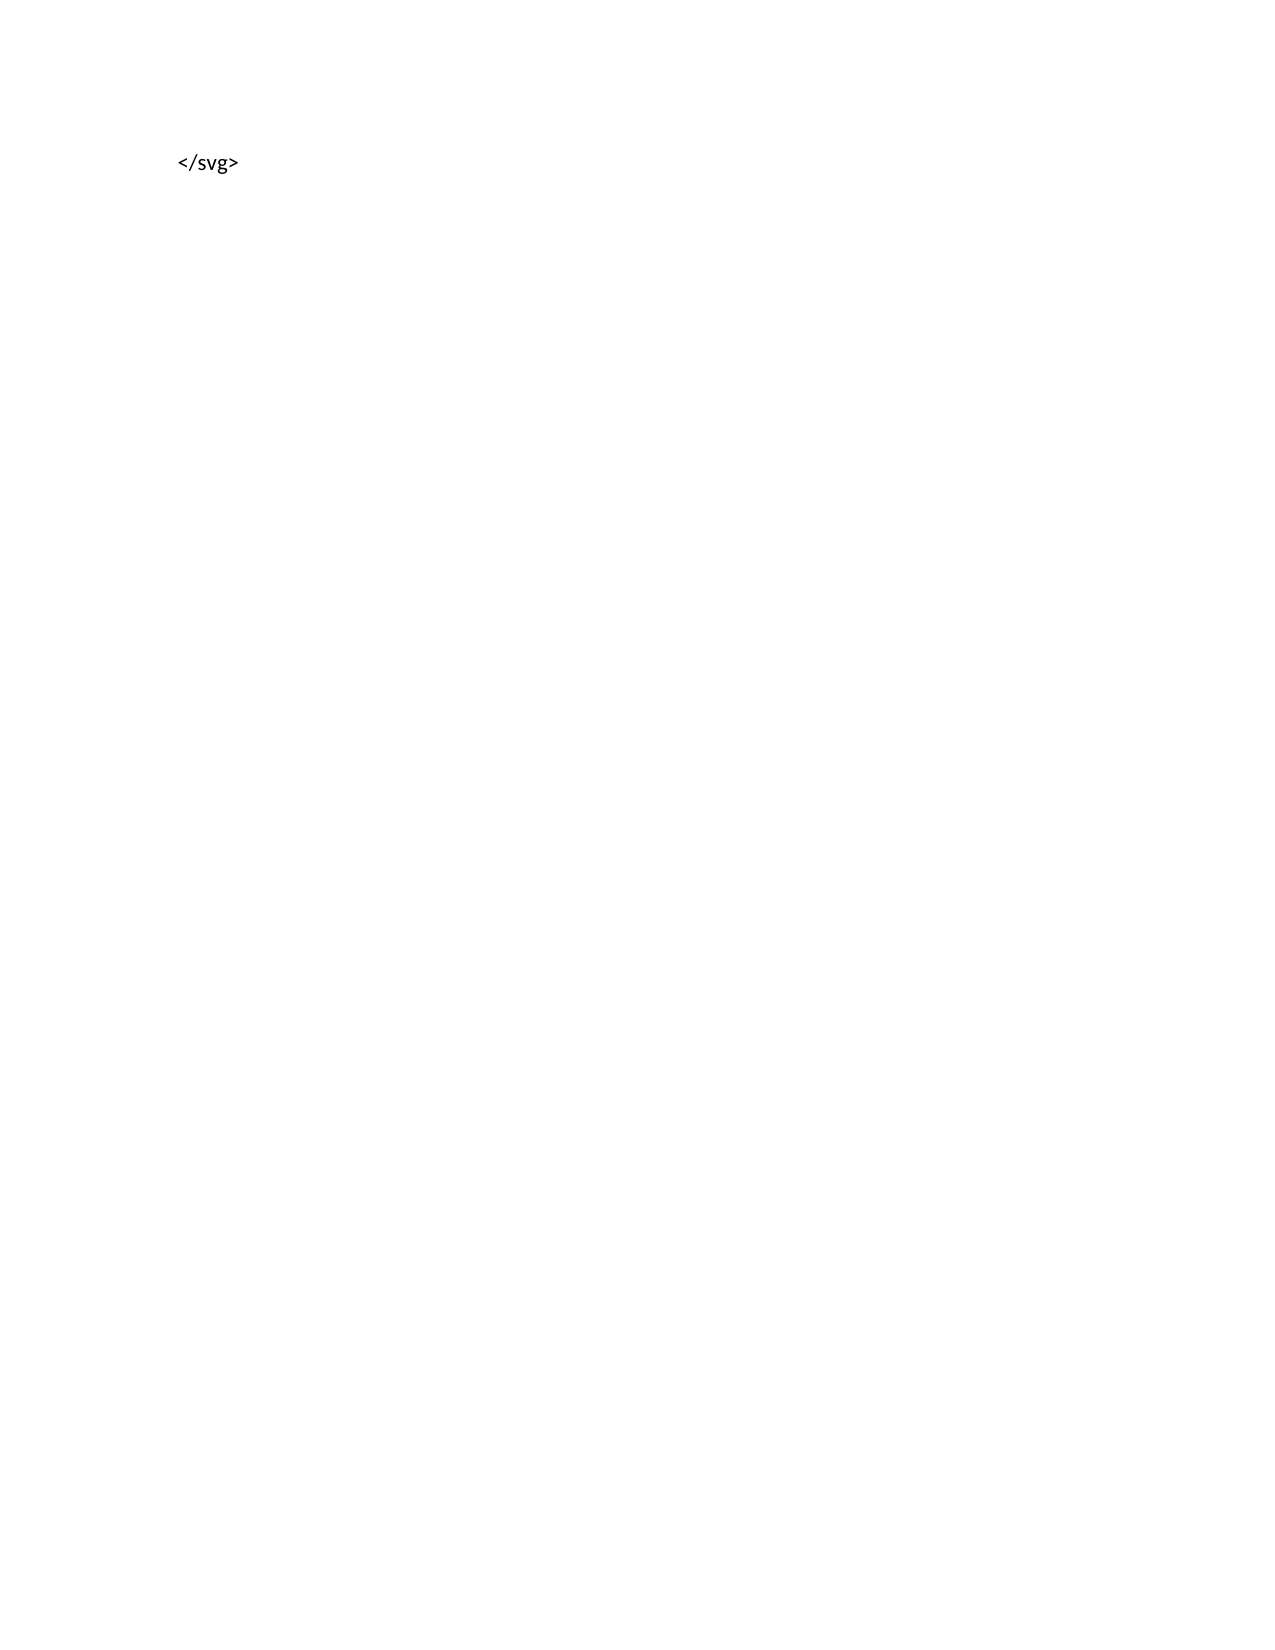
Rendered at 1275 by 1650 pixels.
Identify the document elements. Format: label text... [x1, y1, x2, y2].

text </svg> [177, 148, 1098, 176]
